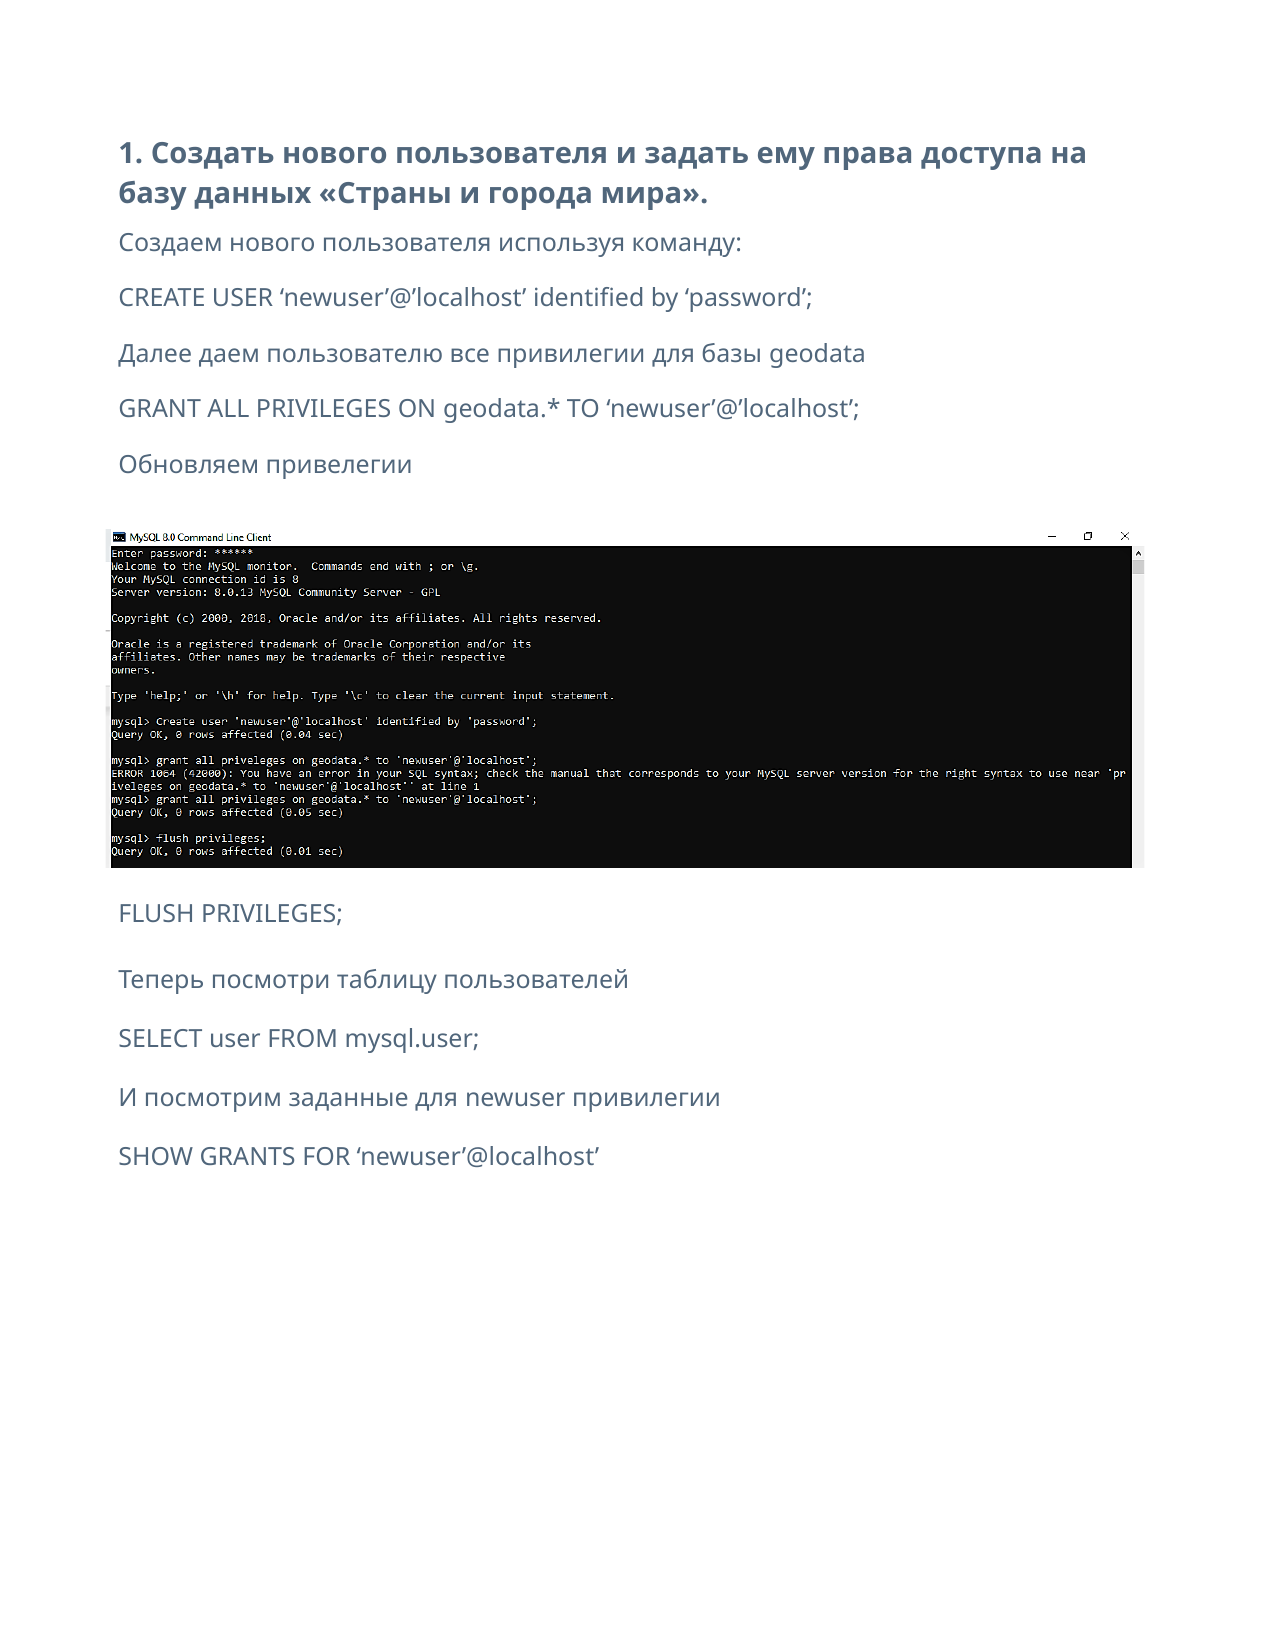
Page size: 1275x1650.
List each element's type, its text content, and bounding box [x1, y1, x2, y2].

text Создаем нового пользователя используя команду: [118, 224, 1157, 259]
text Теперь посмотри таблицу пользователей [118, 962, 1157, 996]
picture [105, 529, 1145, 868]
text SELECT user FROM mysql.user; [118, 1021, 1157, 1055]
text SHOW GRANTS FOR ‘newuser’@localhost’ [118, 1139, 1157, 1173]
text CREATE USER ‘newuser’@’localhost’ identified by ‘password’; [118, 280, 1157, 314]
text GRANT ALL PRIVILEGES ON geodata.* TO ‘newuser’@’localhost’; [118, 391, 1157, 425]
text Далее даем пользователю все привилегии для базы geodata [118, 335, 1157, 369]
text Обновляем привелегии [118, 446, 1157, 480]
subtitle 1. Создать нового пользователя и задать ему права доступа на базу данных «Страны и города мира». [118, 133, 1157, 212]
text И посмотрим заданные для newuser привилегии [118, 1080, 1157, 1114]
